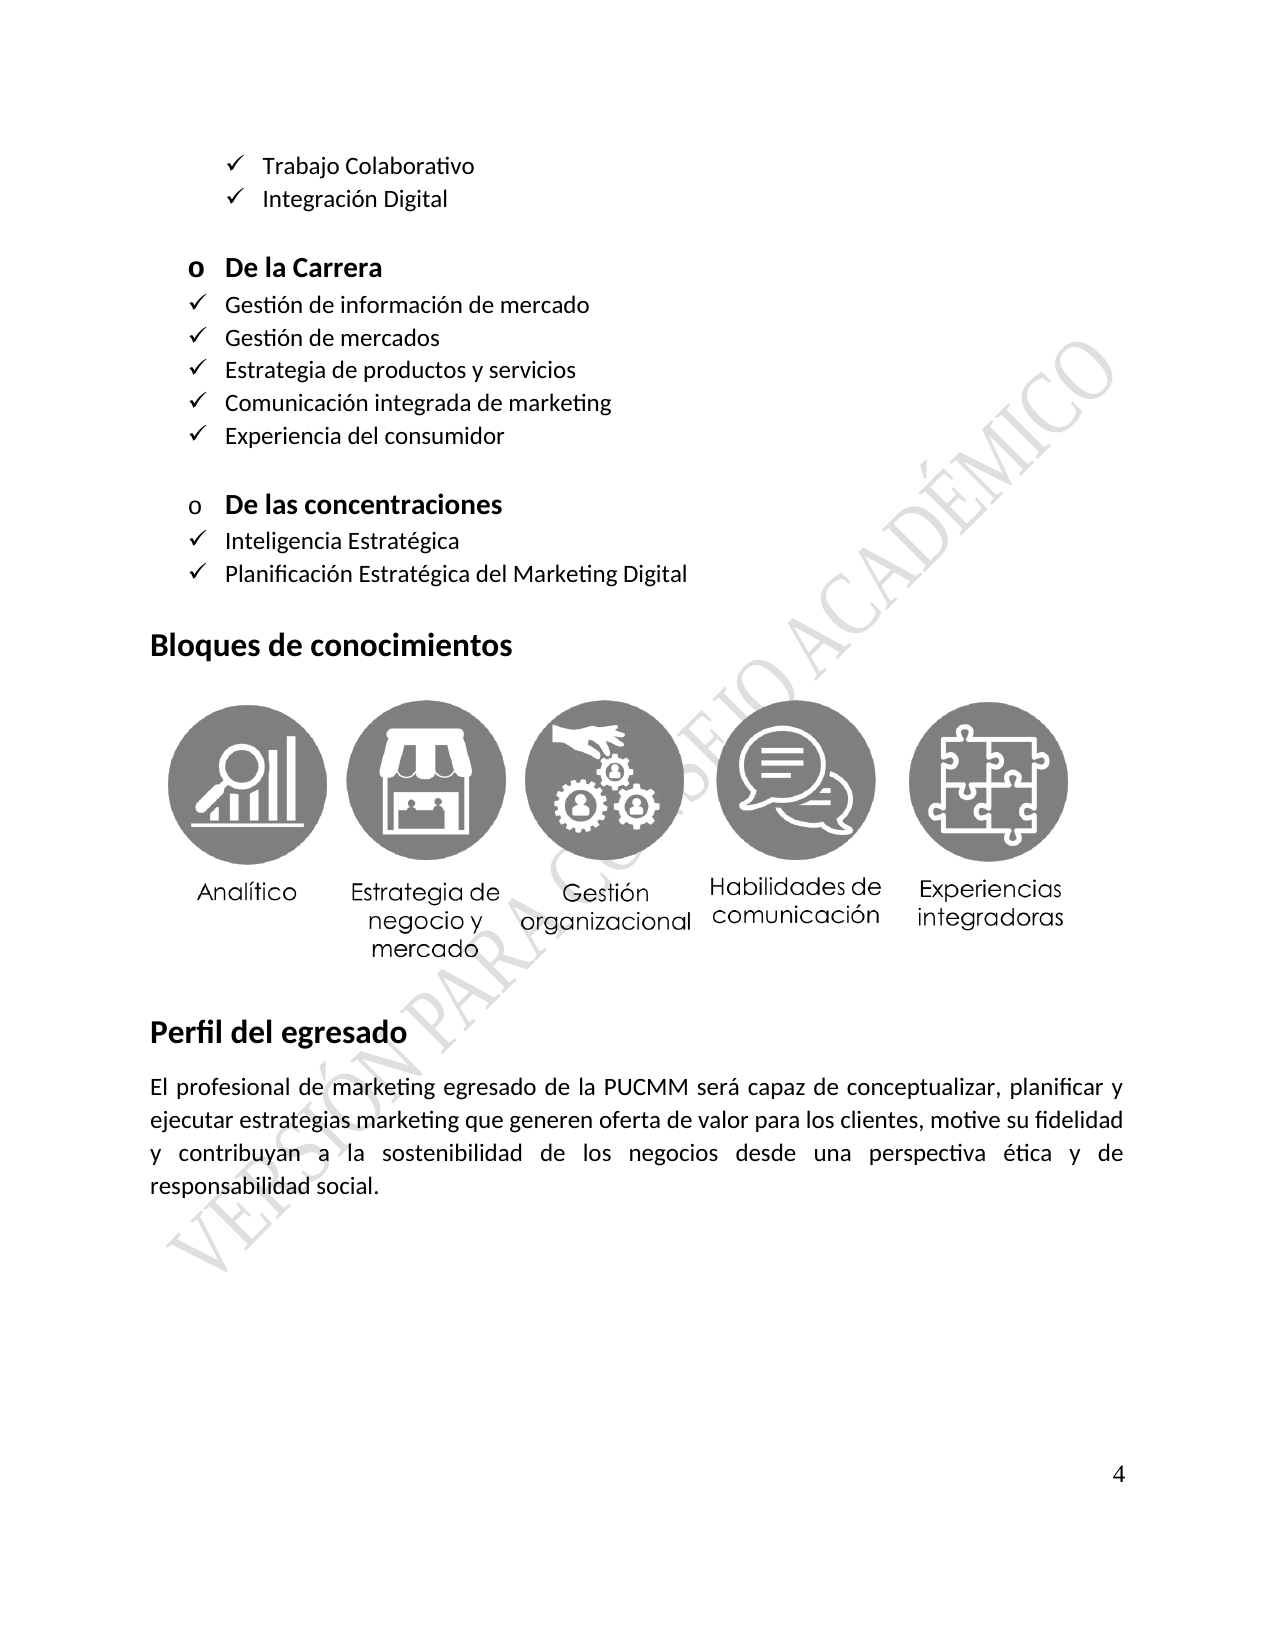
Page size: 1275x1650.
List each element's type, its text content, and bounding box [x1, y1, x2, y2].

list Planificación Estratégica del Marketing Digital [187, 558, 1125, 588]
text Perfil del egresado [150, 1011, 1125, 1051]
list Integración Digital [225, 183, 1125, 213]
list Gestión de información de mercado [187, 289, 1125, 319]
text El profesional de marketing egresado de la PUCMM será capaz de conceptualizar, planificar y ejecutar estrategias marketing que generen oferta de valor para los clientes, motive su fidelidad y contribuyan a la sostenibilidad de los negocios desde una perspectiva ética y de responsabilidad social. [150, 1071, 1125, 1201]
list Experiencia del consumidor [187, 420, 1125, 451]
list De la Carrera [187, 249, 1125, 286]
list Comunicación integrada de marketing [187, 387, 1125, 418]
list Gestión de mercados [187, 322, 1125, 352]
list De las concentraciones [187, 486, 1125, 522]
picture [150, 700, 1088, 976]
list Trabajo Colaborativo [225, 150, 1125, 181]
list Estrategia de productos y servicios [187, 354, 1125, 385]
text Bloques de conocimientos [150, 624, 1125, 664]
list Inteligencia Estratégica [187, 525, 1125, 555]
